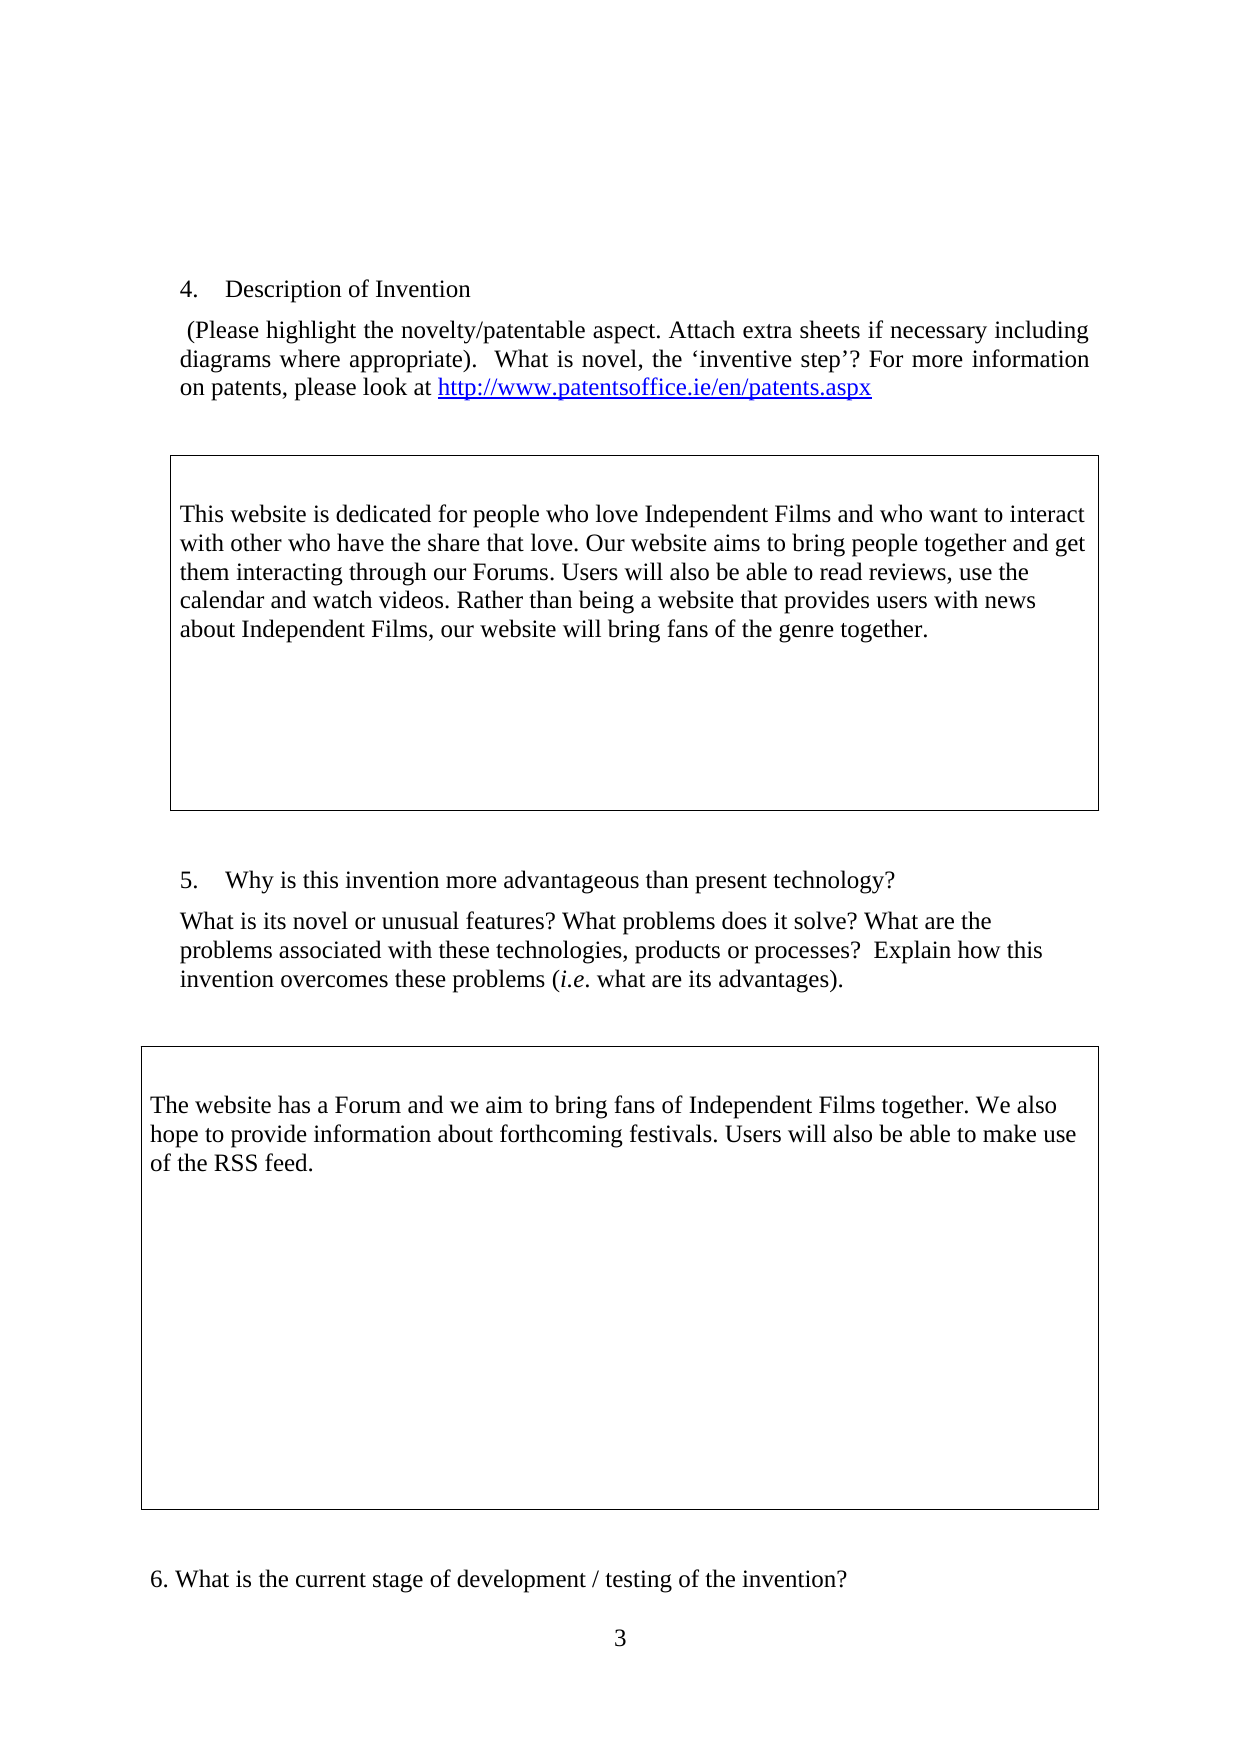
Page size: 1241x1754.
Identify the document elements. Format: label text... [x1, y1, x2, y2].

text 6. What is the current stage of development / testing of the invention? [150, 1564, 1090, 1592]
text The website has a Forum and we aim to bring fans of Independent Films together. We also hope to provide information about forthcoming festivals. Users will also be able to make use of the RSS feed. [142, 1087, 1098, 1177]
text What is its novel or unusual features? What problems does it solve? What are the problems associated with these technologies, products or processes? Explain how this invention overcomes these problems (i.e. what are its advantages). [179, 906, 1090, 992]
text 4. Description of Invention [179, 274, 1090, 302]
text This website is dedicated for people who love Independent Films and who want to interact with other who have the share that love. Our website aims to bring people together and get them interacting through our Forums. Users will also be able to read reviews, use the calendar and watch videos. Rather than being a website that provides users with news about Independent Films, our website will bring fans of the genre together. [171, 496, 1098, 643]
text 5. Why is this invention more advantageous than present technology? [179, 865, 1090, 894]
text (Please highlight the novelty/patentable aspect. Attach extra sheets if necessary including diagrams where appropriate). What is novel, the ‘inventive step’? For more information on patents, please look at http://www.patentsoffice.ie/en/patents.aspx [179, 315, 1090, 401]
